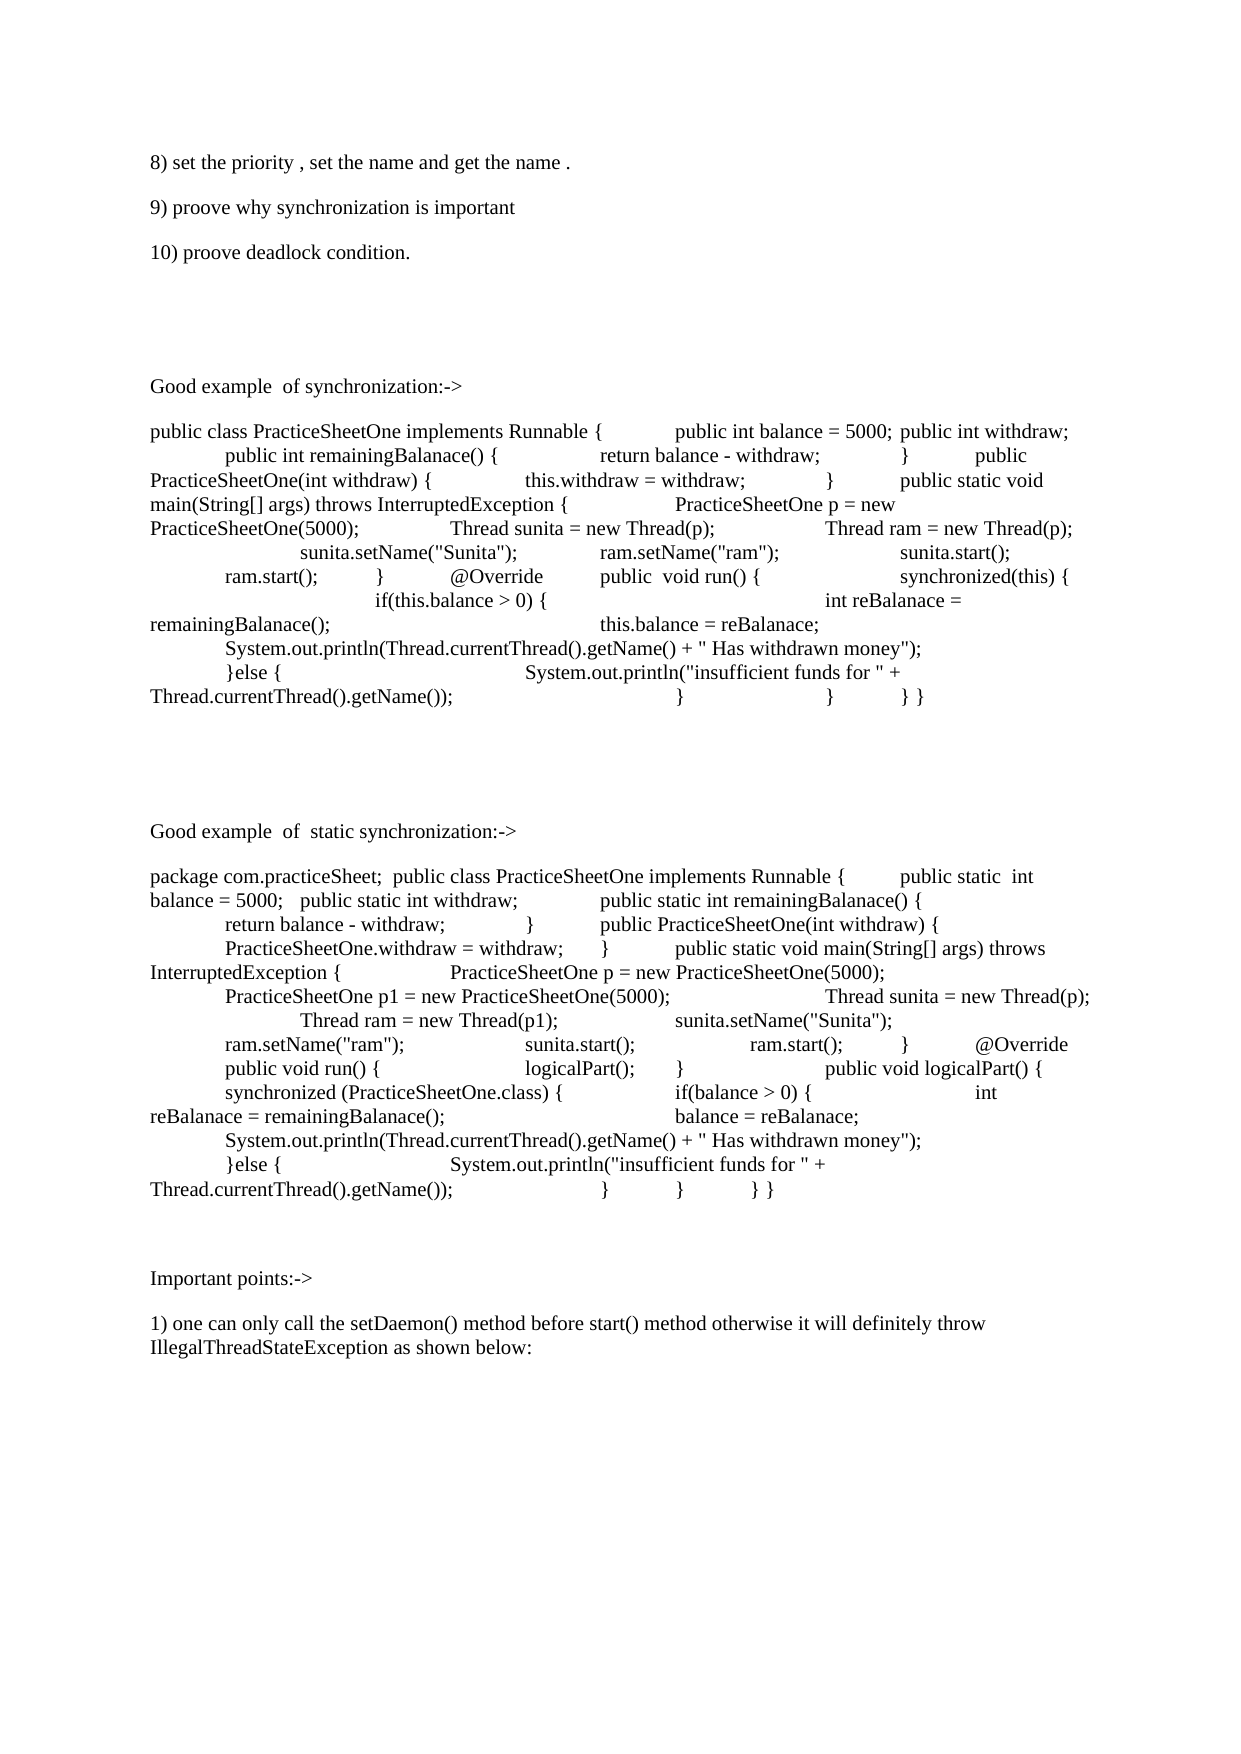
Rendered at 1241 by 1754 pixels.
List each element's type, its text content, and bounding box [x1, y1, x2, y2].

text package com.practiceSheet; public class PracticeSheetOne implements Runnable { public static int balance = 5000; public static int withdraw; public static int remainingBalanace() { return balance - withdraw; } public PracticeSheetOne(int withdraw) { PracticeSheetOne.withdraw = withdraw; } public static void main(String[] args) throws InterruptedException { PracticeSheetOne p = new PracticeSheetOne(5000); PracticeSheetOne p1 = new PracticeSheetOne(5000); Thread sunita = new Thread(p); Thread ram = new Thread(p1); sunita.setName("Sunita"); ram.setName("ram"); sunita.start(); ram.start(); } @Override public void run() { logicalPart(); } public void logicalPart() { synchronized (PracticeSheetOne.class) { if(balance > 0) { int reBalanace = remainingBalanace(); balance = reBalanace; System.out.println(Thread.currentThread().getName() + " Has withdrawn money"); }else { System.out.println("insufficient funds for " + Thread.currentThread().getName()); } } } } [150, 864, 1090, 1201]
text 9) proove why synchronization is important [150, 195, 1090, 219]
text 8) set the priority , set the name and get the name . [150, 150, 1090, 174]
text public class PracticeSheetOne implements Runnable { public int balance = 5000; public int withdraw; public int remainingBalanace() { return balance - withdraw; } public PracticeSheetOne(int withdraw) { this.withdraw = withdraw; } public static void main(String[] args) throws InterruptedException { PracticeSheetOne p = new PracticeSheetOne(5000); Thread sunita = new Thread(p); Thread ram = new Thread(p); sunita.setName("Sunita"); ram.setName("ram"); sunita.start(); ram.start(); } @Override public void run() { synchronized(this) { if(this.balance > 0) { int reBalanace = remainingBalanace(); this.balance = reBalanace; System.out.println(Thread.currentThread().getName() + " Has withdrawn money"); }else { System.out.println("insufficient funds for " + Thread.currentThread().getName()); } } } } [150, 419, 1090, 708]
text 1) one can only call the setDaemon() method before start() method otherwise it will definitely throw IllegalThreadStateException as shown below: [150, 1311, 1090, 1359]
text Good example of synchronization:-> [150, 374, 1090, 398]
text Important points:-> [150, 1266, 1090, 1290]
text Good example of static synchronization:-> [150, 819, 1090, 843]
text 10) proove deadlock condition. [150, 240, 1090, 264]
